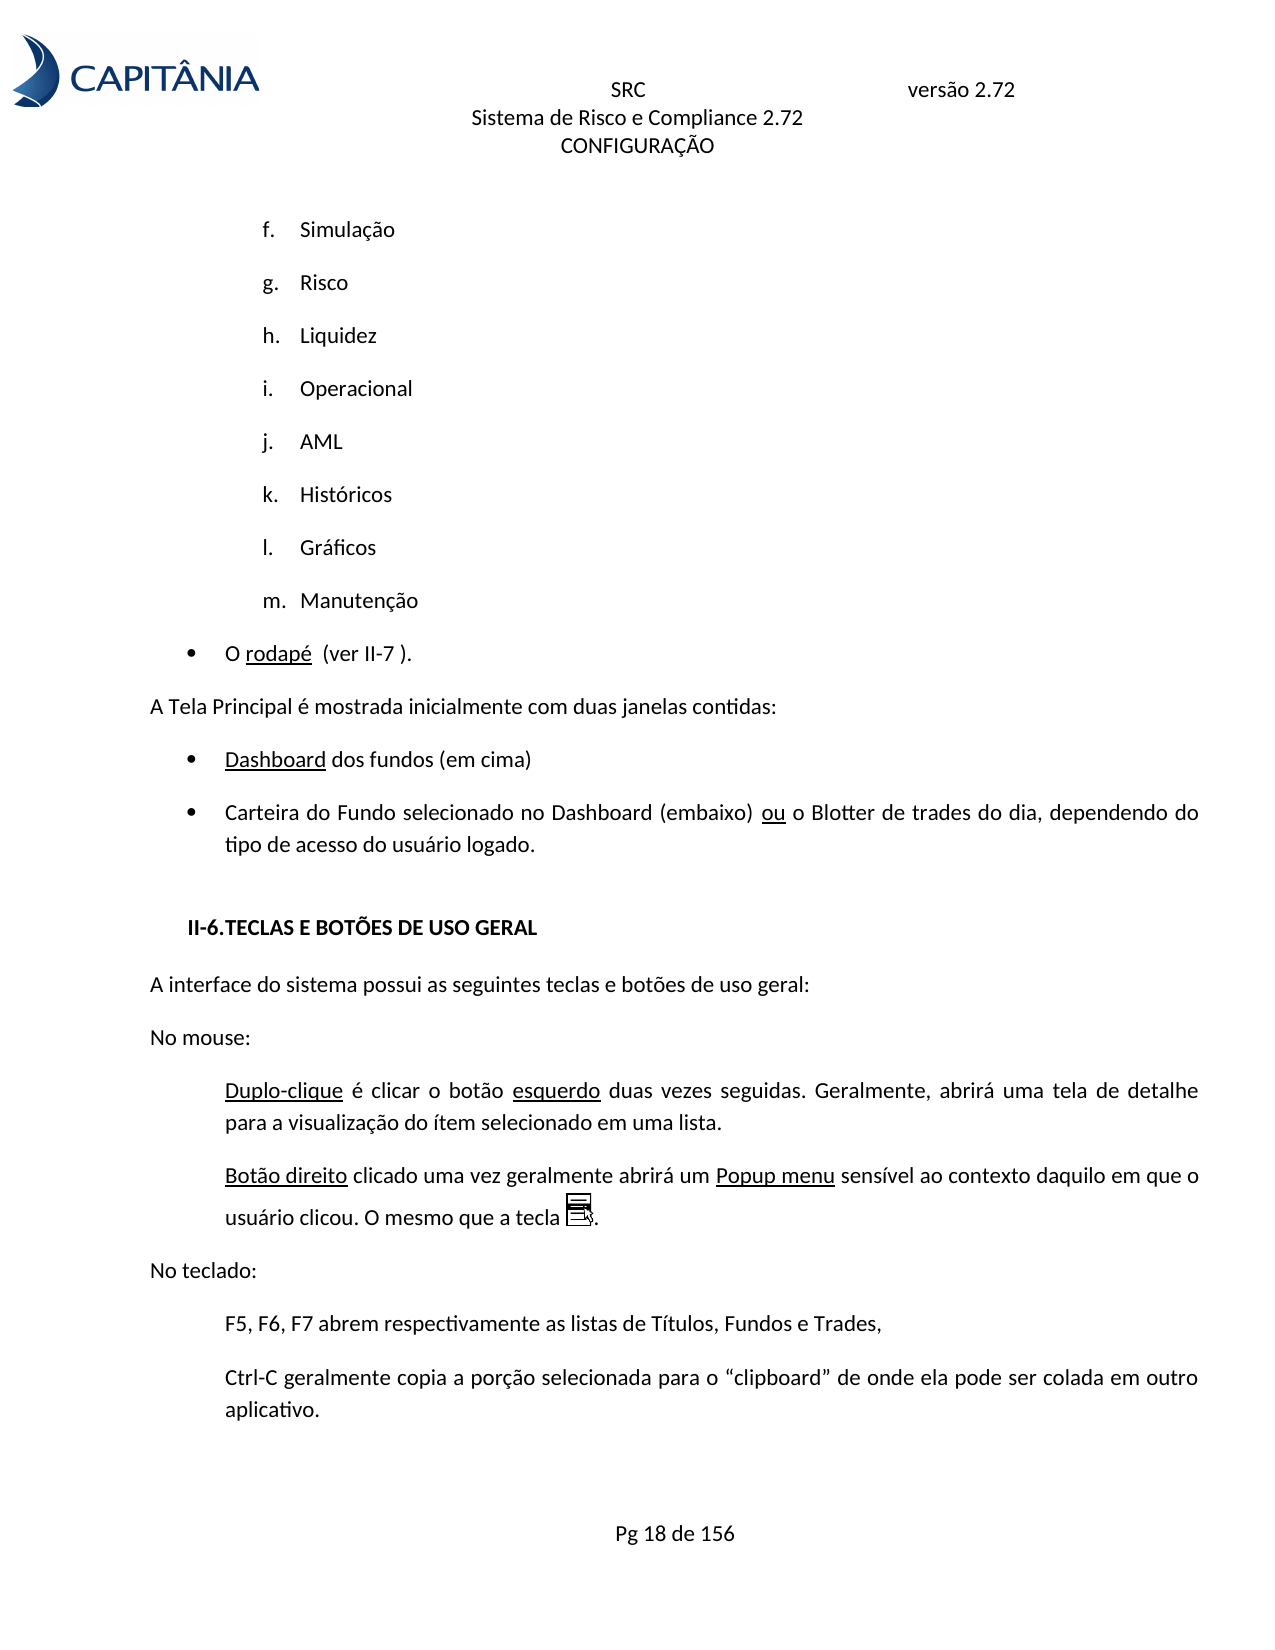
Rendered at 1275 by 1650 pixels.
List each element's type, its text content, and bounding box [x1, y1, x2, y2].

text No mouse: [150, 1023, 1200, 1051]
list Dashboard dos fundos (em cima) [187, 745, 1200, 773]
list Liquidez [262, 321, 1200, 349]
text Ctrl-C geralmente copia a porção selecionada para o “clipboard” de onde ela pode ser colada em outro aplicativo. [225, 1363, 1200, 1423]
picture [566, 1193, 594, 1226]
list Simulação [262, 215, 1200, 243]
text A interface do sistema possui as seguintes teclas e botões de uso geral: [150, 970, 1200, 998]
list Manutenção [262, 586, 1200, 614]
text A Tela Principal é mostrada inicialmente com duas janelas contidas: [150, 692, 1200, 720]
list Gráficos [262, 533, 1200, 561]
list Históricos [262, 480, 1200, 508]
list Risco [262, 268, 1200, 296]
text No teclado: [150, 1257, 1200, 1284]
text Botão direito clicado uma vez geralmente abrirá um Popup menu sensível ao contexto daquilo em que o usuário clicou. O mesmo que a tecla . [225, 1161, 1200, 1232]
text Duplo-clique é clicar o botão esquerdo duas vezes seguidas. Geralmente, abrirá uma tela de detalhe para a visualização do ítem selecionado em uma lista. [225, 1076, 1200, 1136]
list Carteira do Fundo selecionado no Dashboard (embaixo) ou o Blotter de trades do dia, dependendo do tipo de acesso do usuário logado. [187, 798, 1200, 858]
subtitle TECLAS E BOTÕES DE USO GERAL [187, 913, 1200, 941]
picture [12, 34, 260, 107]
list AML [262, 427, 1200, 455]
list Operacional [262, 374, 1200, 402]
list O rodapé (ver II-7 ). [187, 639, 1200, 667]
text F5, F6, F7 abrem respectivamente as listas de Títulos, Fundos e Trades, [150, 1309, 1200, 1338]
